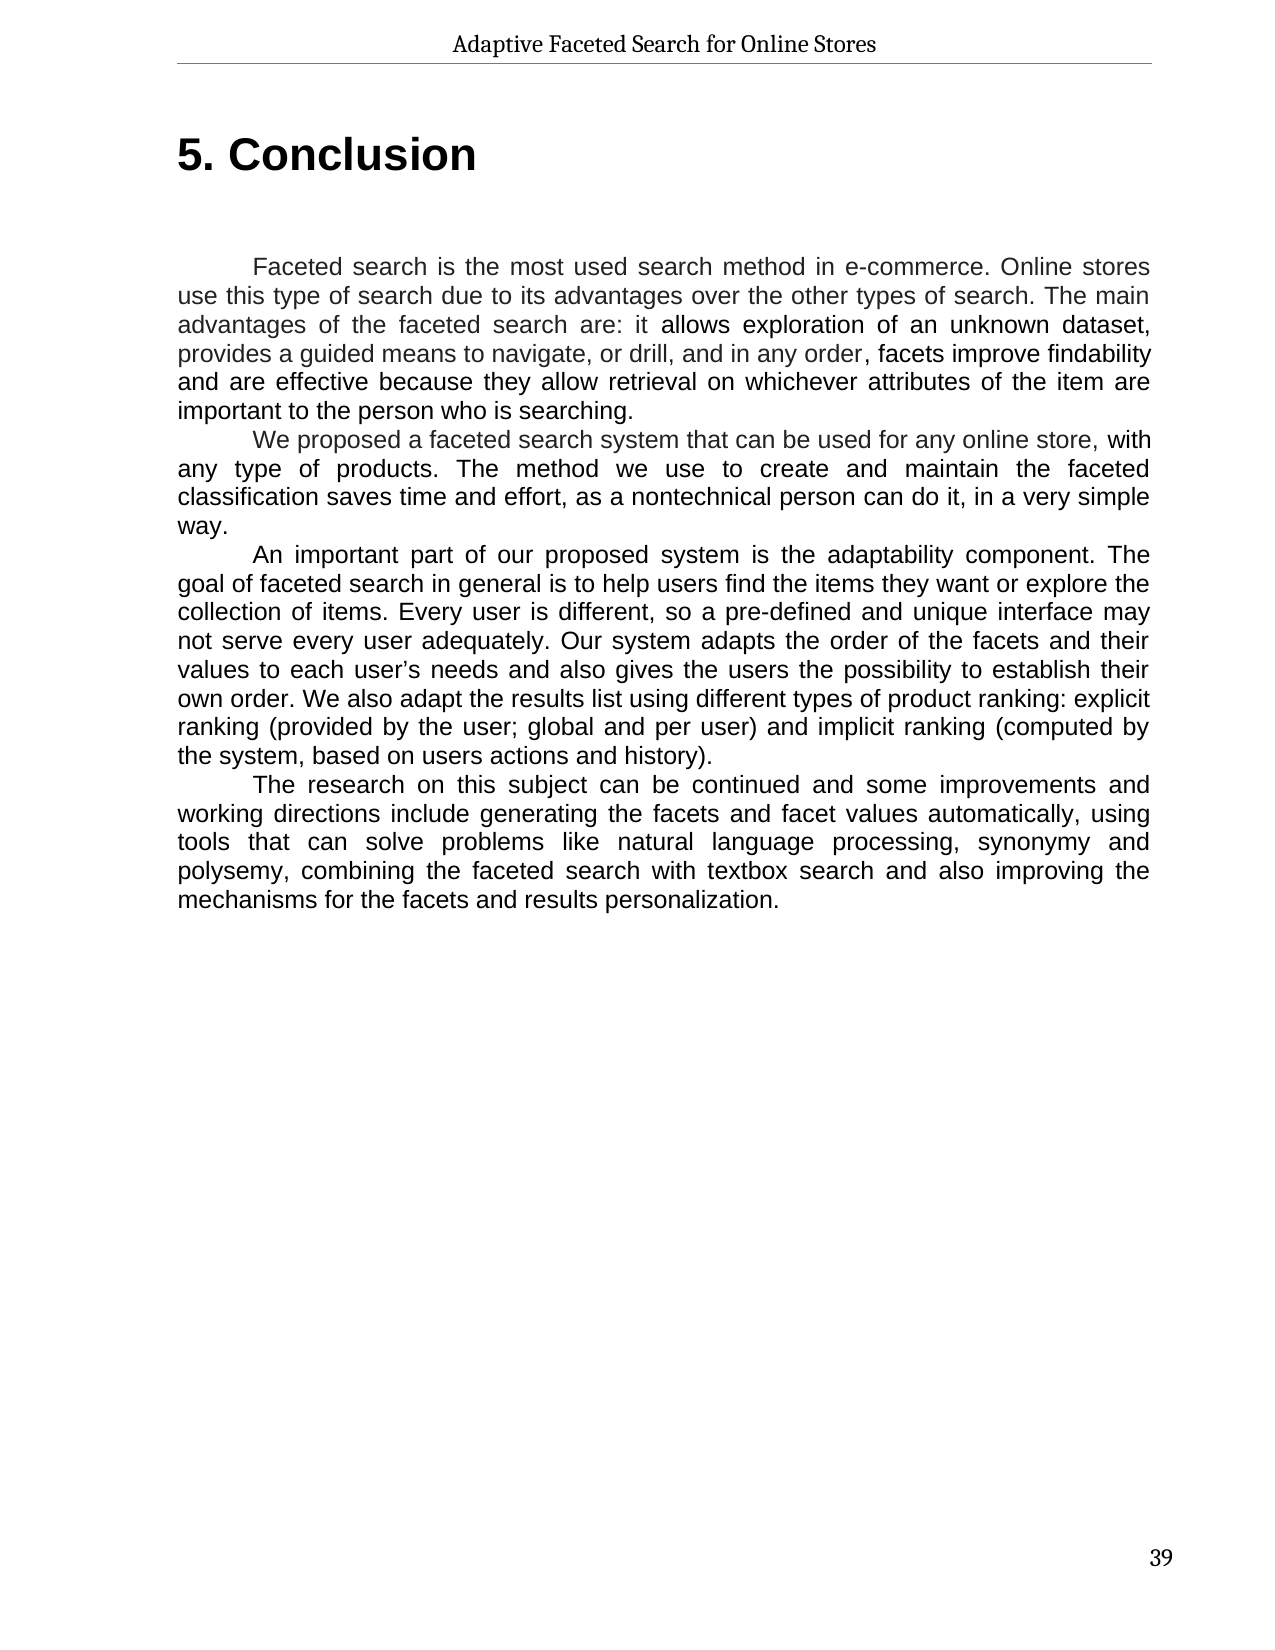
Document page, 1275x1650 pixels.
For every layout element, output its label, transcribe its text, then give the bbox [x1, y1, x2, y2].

text Faceted search is the most used search method in e-commerce. Online stores use this type of search due to its advantages over the other types of search. The main advantages of the faceted search are: it allows exploration of an unknown dataset, provides a guided means to navigate, or drill, and in any order, facets improve findability and are effective because they allow retrieval on whichever attributes of the item are important to the person who is searching. [177, 252, 1152, 281]
text Faceted search is the most used search method in e-commerce. Online stores use this type of search due to its advantages over the other types of search. The main advantages of the faceted search are: it allows exploration of an unknown dataset, provides a guided means to navigate, or drill, and in any order, facets improve findability and are effective because they allow retrieval on whichever attributes of the item are important to the person who is searching. [177, 310, 1152, 425]
text We proposed a faceted search system that can be used for any online store, with any type of products. The method we use to create and maintain the faceted classification saves time and effort, as a nontechnical person can do it, in a very simple way. [177, 425, 1152, 540]
text An important part of our proposed system is the adaptability component. The goal of faceted search in general is to help users find the items they want or explore the collection of items. Every user is different, so a pre-defined and unique interface may not serve every user adequately. Our system adapts the order of the facets and their values to each user’s needs and also gives the users the possibility to establish their own order. We also adapt the results list using different types of product ranking: explicit ranking (provided by the user; global and per user) and implicit ranking (computed by the system, based on users actions and history). [177, 540, 1152, 770]
subtitle 5. Conclusion [177, 127, 1152, 180]
text The research on this subject can be continued and some improvements and working directions include generating the facets and facet values automatically, using tools that can solve problems like natural language processing, synonymy and polysemy, combining the faceted search with textbox search and also improving the mechanisms for the facets and results personalization. [177, 770, 1152, 914]
